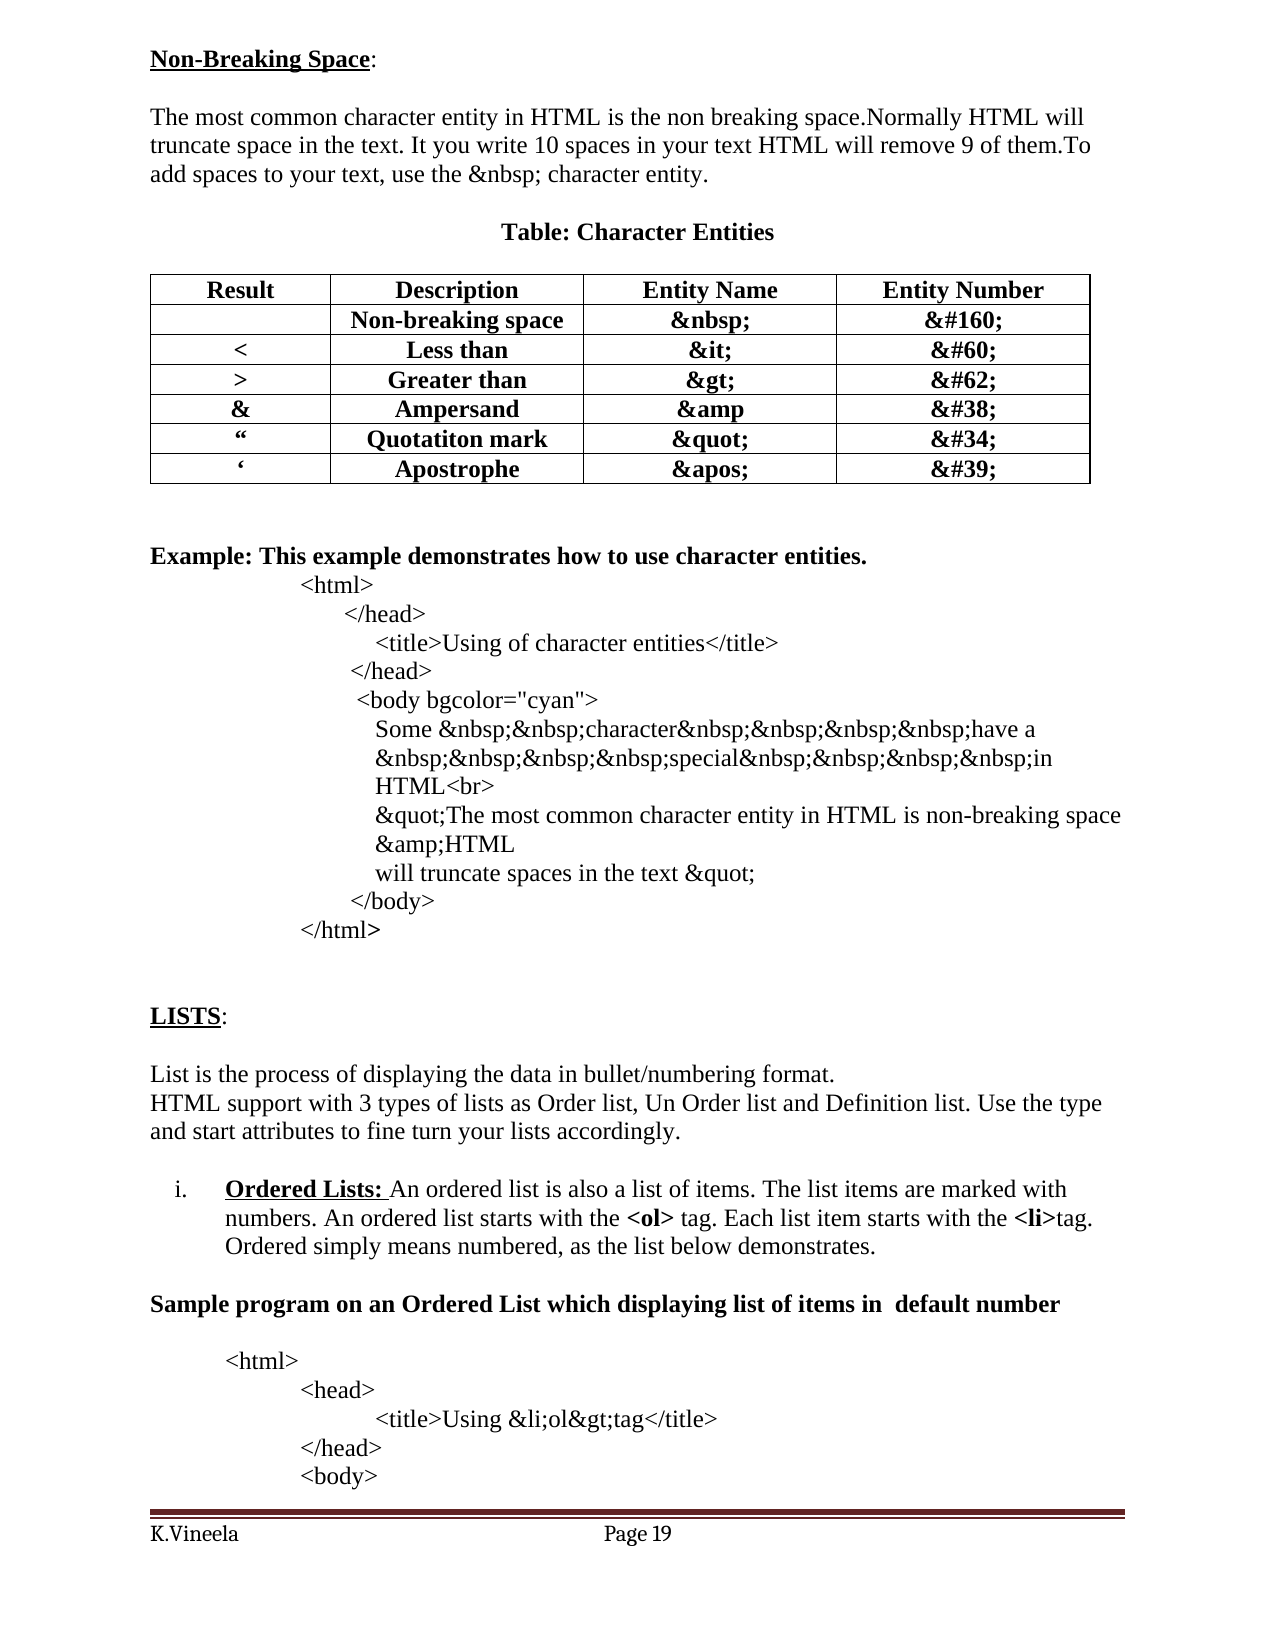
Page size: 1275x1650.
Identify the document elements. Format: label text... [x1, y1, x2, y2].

table_cell Ampersand [331, 395, 583, 423]
table_cell &apos; [584, 454, 836, 483]
table_cell &#60; [837, 335, 1089, 364]
text <body bgcolor="cyan"> [300, 685, 1125, 714]
text <title>Using &li;ol&gt;tag</title> [300, 1404, 1125, 1433]
table_cell &it; [584, 335, 836, 364]
table_header Result [151, 275, 330, 304]
table_header Entity Name [584, 275, 836, 304]
text <head> [225, 1375, 1125, 1404]
table_cell < [151, 335, 330, 364]
table_cell &quot; [584, 424, 836, 453]
table_cell & [151, 395, 330, 423]
text Sample program on an Ordered List which displaying list of items in default number [150, 1289, 1125, 1318]
text HTML support with 3 types of lists as Order list, Un Order list and Definition list. Use the type and start attributes to fine turn your lists accordingly. [150, 1088, 1125, 1145]
table_cell &#34; [837, 424, 1089, 453]
text Non-Breaking Space: [150, 44, 1125, 73]
text Table: Character Entities [150, 217, 1125, 246]
text &quot;The most common character entity in HTML is non-breaking space &amp;HTML [375, 800, 1125, 858]
table_cell “ [151, 424, 330, 453]
text &nbsp;&nbsp;&nbsp;&nbsp;special&nbsp;&nbsp;&nbsp;&nbsp;in HTML<br> [375, 743, 1125, 800]
table_cell Apostrophe [331, 454, 583, 483]
text The most common character entity in HTML is the non breaking space.Normally HTML will truncate space in the text. It you write 10 spaces in your text HTML will remove 9 of them.To add spaces to your text, use the &nbsp; character entity. [150, 102, 1125, 188]
list Ordered Lists: An ordered list is also a list of items. The list items are marked with numbers. An ordered list starts with the <ol> tag. Each list item starts with the <li>tag. Ordered simply means numbered, as the list below demonstrates. [187, 1174, 1125, 1260]
text <body> [225, 1461, 1125, 1490]
text <title>Using of character entities</title> [300, 628, 1125, 656]
text Example: This example demonstrates how to use character entities. [150, 541, 1125, 570]
table_cell &#39; [837, 454, 1089, 483]
table_cell > [151, 365, 330, 393]
text List is the process of displaying the data in bullet/numbering format. [150, 1059, 1125, 1088]
text </head> [225, 599, 1125, 628]
text </body> [225, 886, 1125, 915]
table_cell &#38; [837, 395, 1089, 423]
text LISTS: [150, 1001, 1125, 1030]
text <html> [225, 570, 1125, 599]
text <html> [225, 1346, 1125, 1375]
table_cell Greater than [331, 365, 583, 393]
table_header Entity Number [837, 275, 1089, 304]
table_cell &amp [584, 395, 836, 423]
text </head> [225, 656, 1125, 685]
table_cell &#160; [837, 305, 1089, 334]
table_cell Less than [331, 335, 583, 364]
table_cell &nbsp; [584, 305, 836, 334]
table_cell &#62; [837, 365, 1089, 393]
text </html> [225, 915, 1125, 944]
table_cell ‘ [151, 454, 330, 483]
text will truncate spaces in the text &quot; [300, 858, 1125, 886]
text </head> [225, 1433, 1125, 1461]
table_cell Non-breaking space [331, 305, 583, 334]
table_cell Quotatiton mark [331, 424, 583, 453]
table_cell [151, 305, 330, 334]
text Some &nbsp;&nbsp;character&nbsp;&nbsp;&nbsp;&nbsp;have a [300, 714, 1125, 743]
table_header Description [331, 275, 583, 304]
table_cell &gt; [584, 365, 836, 393]
